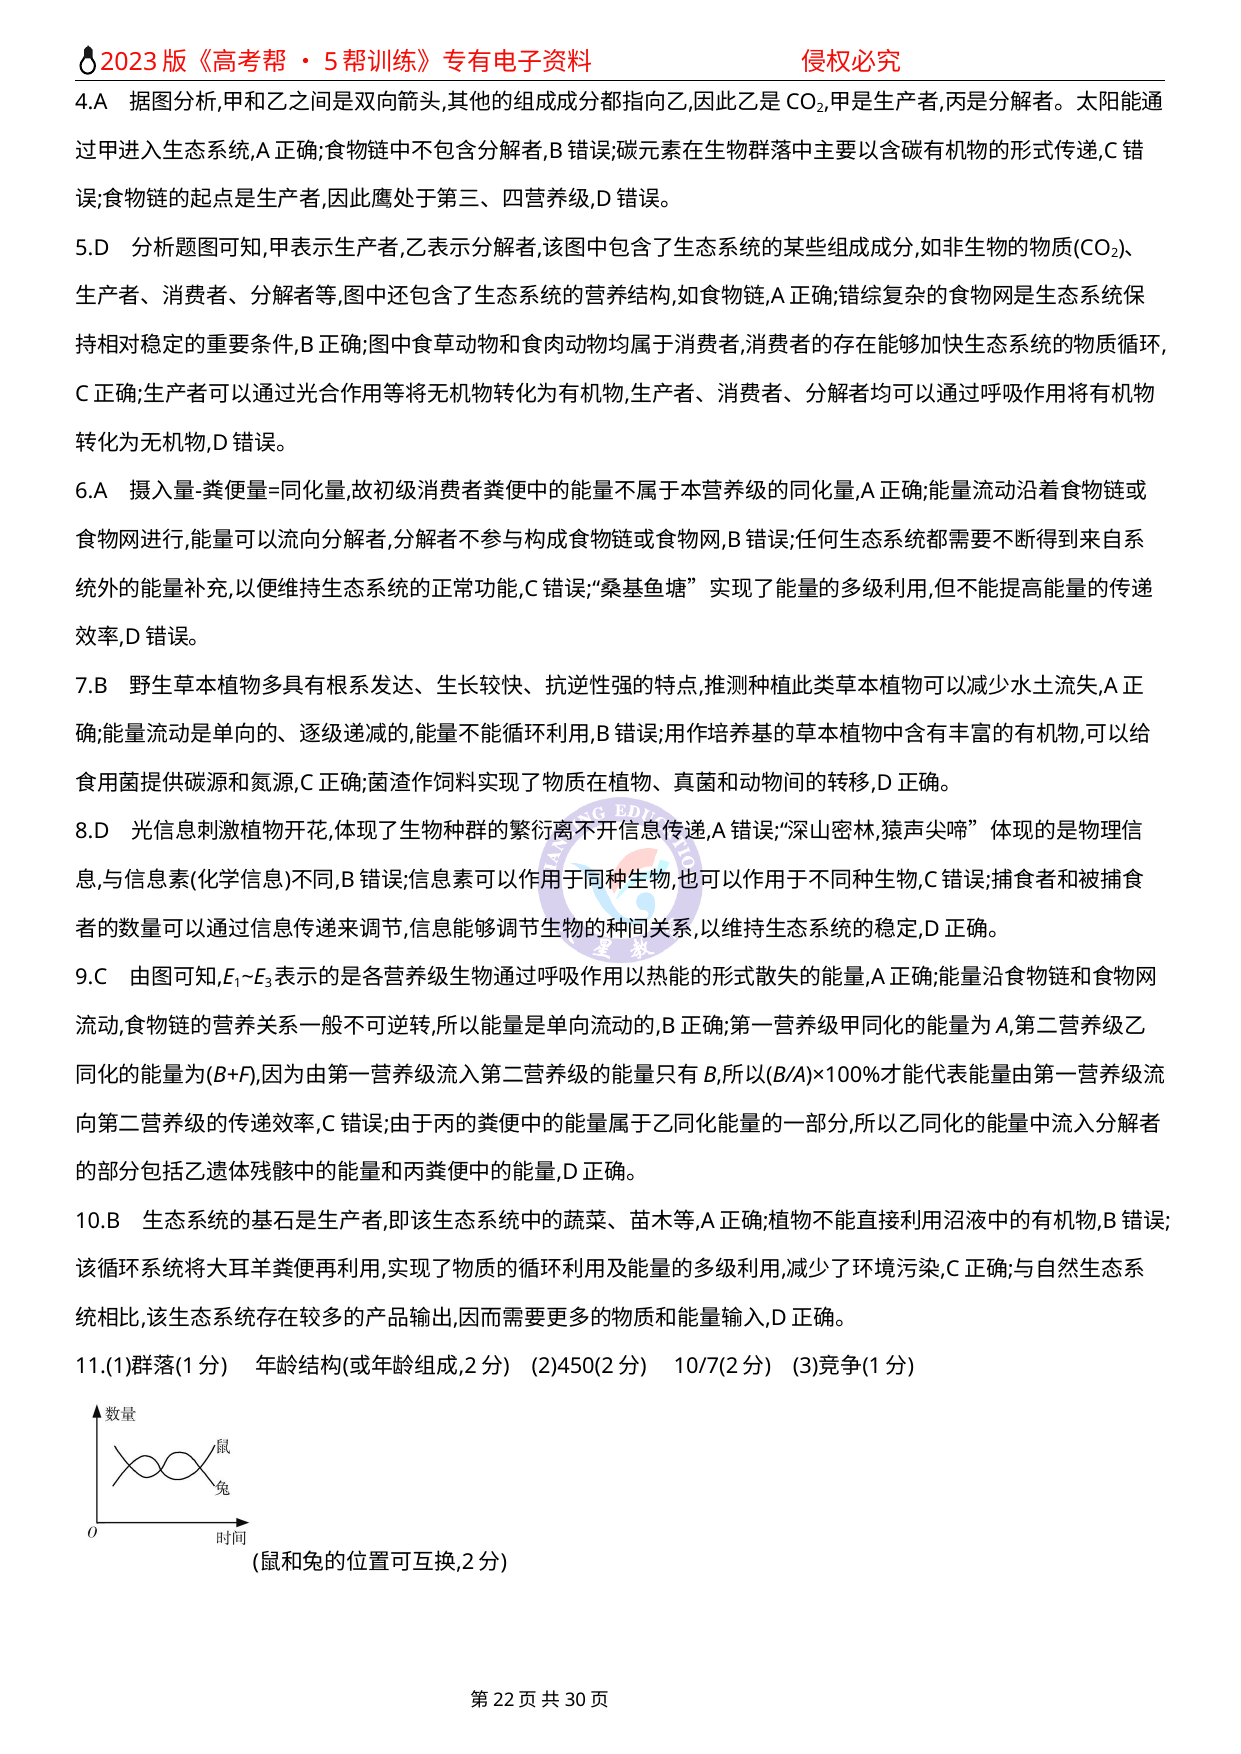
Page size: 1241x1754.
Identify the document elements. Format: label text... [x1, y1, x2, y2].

text 5.D 分析题图可知,甲表示生产者,乙表示分解者,该图中包含了生态系统的某些组成成分,如非生物的物质(CO2)、生产者、消费者、分解者等,图中还包含了生态系统的营养结构,如食物链,A正确;错综复杂的食物网是生态系统保持相对稳定的重要条件,B正确;图中食草动物和食肉动物均属于消费者,消费者的存在能够加快生态系统的物质循环,C正确;生产者可以通过光合作用等将无机物转化为有机物,生产者、消费者、分解者均可以通过呼吸作用将有机物转化为无机物,D错误。 [75, 229, 1165, 457]
text 7.B 野生草本植物多具有根系发达、生长较快、抗逆性强的特点,推测种植此类草本植物可以减少水土流失,A正确;能量流动是单向的、逐级递减的,能量不能循环利用,B错误;用作培养基的草本植物中含有丰富的有机物,可以给食用菌提供碳源和氮源,C正确;菌渣作饲料实现了物质在植物、真菌和动物间的转移,D正确。 [75, 667, 1165, 797]
text 4.A 据图分析,甲和乙之间是双向箭头,其他的组成成分都指向乙,因此乙是CO2,甲是生产者,丙是分解者。太阳能通过甲进入生态系统,A正确;食物链中不包含分解者,B错误;碳元素在生物群落中主要以含碳有机物的形式传递,C错误;食物链的起点是生产者,因此鹰处于第三、四营养级,D错误。 [75, 83, 1165, 213]
text 11.(1)群落(1分) 年龄结构(或年龄组成,2分) (2)450(2分) 10/7(2分) (3)竞争(1分) [75, 1348, 1165, 1381]
text 10.B 生态系统的基石是生产者,即该生态系统中的蔬菜、苗木等,A正确;植物不能直接利用沼液中的有机物,B错误;该循环系统将大耳羊粪便再利用,实现了物质的循环利用及能量的多级利用,减少了环境污染,C正确;与自然生态系统相比,该生态系统存在较多的产品输出,因而需要更多的物质和能量输入,D正确。 [75, 1202, 1165, 1332]
text (鼠和兔的位置可互换,2分) [75, 1396, 1165, 1591]
text 9.C 由图可知,E1~E3表示的是各营养级生物通过呼吸作用以热能的形式散失的能量,A正确;能量沿食物链和食物网流动,食物链的营养关系一般不可逆转,所以能量是单向流动的,B正确;第一营养级甲同化的能量为A,第二营养级乙同化的能量为(B+F),因为由第一营养级流入第二营养级的能量只有B,所以(B/A)×100%才能代表能量由第一营养级流向第二营养级的传递效率,C错误;由于丙的粪便中的能量属于乙同化能量的一部分,所以乙同化的能量中流入分解者的部分包括乙遗体残骸中的能量和丙粪便中的能量,D正确。 [75, 959, 1165, 1186]
text 6.A 摄入量-粪便量=同化量,故初级消费者粪便中的能量不属于本营养级的同化量,A正确;能量流动沿着食物链或食物网进行,能量可以流向分解者,分解者不参与构成食物链或食物网,B错误;任何生态系统都需要不断得到来自系统外的能量补充,以便维持生态系统的正常功能,C错误;“桑基鱼塘”实现了能量的多级利用,但不能提高能量的传递效率,D错误。 [75, 473, 1165, 651]
picture [75, 1396, 253, 1554]
text 8.D 光信息刺激植物开花,体现了生物种群的繁衍离不开信息传递,A错误;“深山密林,猿声尖啼”体现的是物理信息,与信息素(化学信息)不同,B错误;信息素可以作用于同种生物,也可以作用于不同种生物,C错误;捕食者和被捕食者的数量可以通过信息传递来调节,信息能够调节生物的种间关系,以维持生态系统的稳定,D正确。 [75, 813, 1165, 943]
